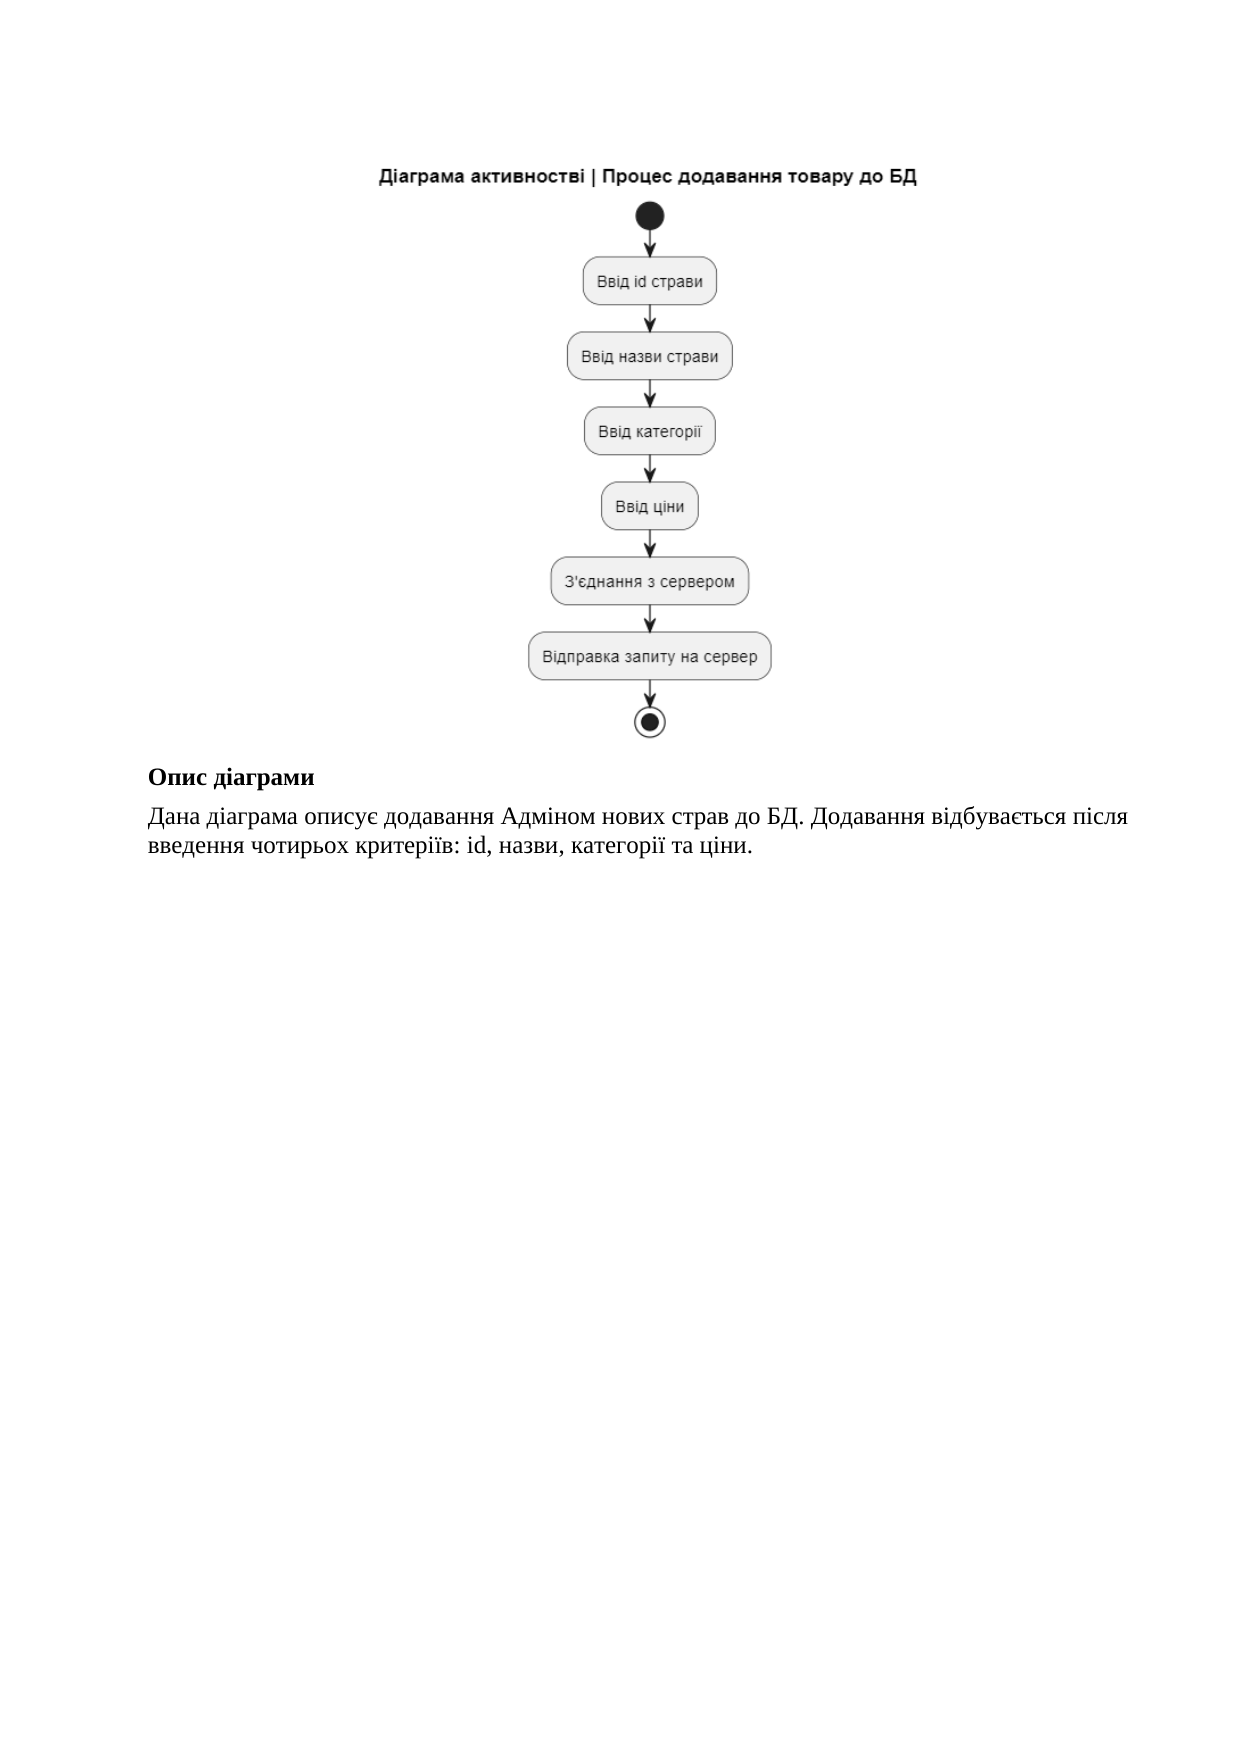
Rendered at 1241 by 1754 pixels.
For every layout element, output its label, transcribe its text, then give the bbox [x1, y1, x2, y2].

text Дана діаграма описує додавання Адміном нових страв до БД. Додавання відбувається після введення чотирьох критеріїв: id, назви, категорії та ціни. [148, 801, 1152, 858]
picture [352, 136, 948, 752]
text Опис діаграми [148, 762, 1152, 791]
